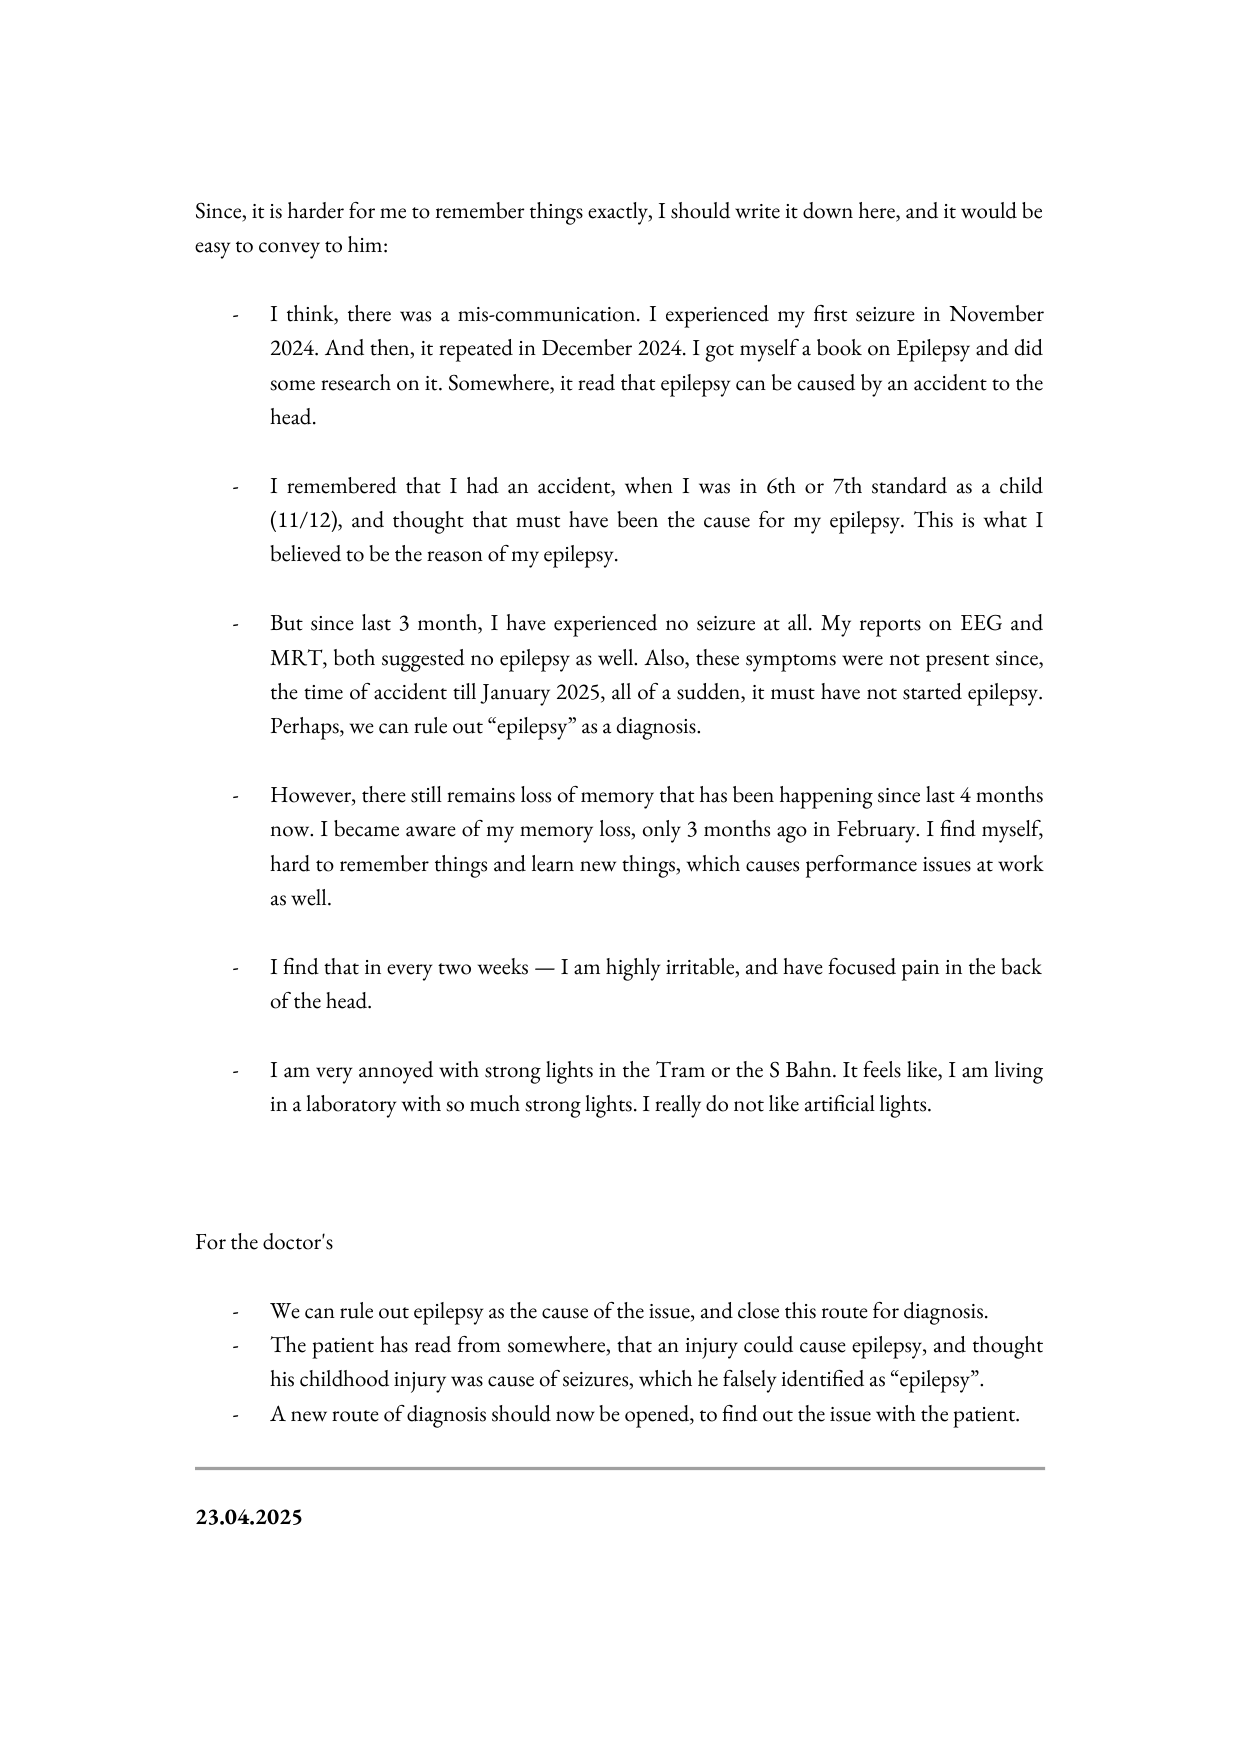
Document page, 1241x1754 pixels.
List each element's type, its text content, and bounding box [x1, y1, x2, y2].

list I think, there was a mis-communication. I experienced my first seizure in November 2024. And then, it repeated in December 2024. I got myself a book on Epilepsy and did some research on it. Somewhere, it read that epilepsy can be caused by an accident to the head. [232, 298, 1045, 431]
text 23.04.2025 [195, 1501, 1045, 1531]
list The patient has read from somewhere, that an injury could cause epilepsy, and thought his childhood injury was cause of seizures, which he falsely identified as “epilepsy”. [232, 1329, 1045, 1394]
text Since, it is harder for me to remember things exactly, I should write it down here, and it would be easy to convey to him: [195, 195, 1045, 259]
list I am very annoyed with strong lights in the Tram or the S Bahn. It feels like, I am living in a laboratory with so much strong lights. I really do not like artificial lights. [232, 1054, 1045, 1119]
list We can rule out epilepsy as the cause of the issue, and close this route for diagnosis. [232, 1295, 1045, 1325]
list However, there still remains loss of memory that has been happening since last 4 months now. I became aware of my memory loss, only 3 months ago in February. I find myself, hard to remember things and learn new things, which causes performance issues at work as well. [232, 779, 1045, 912]
list But since last 3 month, I have experienced no seizure at all. My reports on EEG and MRT, both suggested no epilepsy as well. Also, these symptoms were not present since, the time of accident till January 2025, all of a sudden, it must have not started epilepsy. Perhaps, we can rule out “epilepsy” as a diagnosis. [232, 607, 1045, 741]
text For the doctor's [195, 1226, 1045, 1256]
list I remembered that I had an accident, when I was in 6th or 7th standard as a child (11/12), and thought that must have been the cause for my epilepsy. This is what I believed to be the reason of my epilepsy. [232, 470, 1045, 569]
list A new route of diagnosis should now be opened, to find out the issue with the patient. [232, 1398, 1045, 1428]
list I find that in every two weeks — I am highly irritable, and have focused pain in the back of the head. [232, 951, 1045, 1016]
